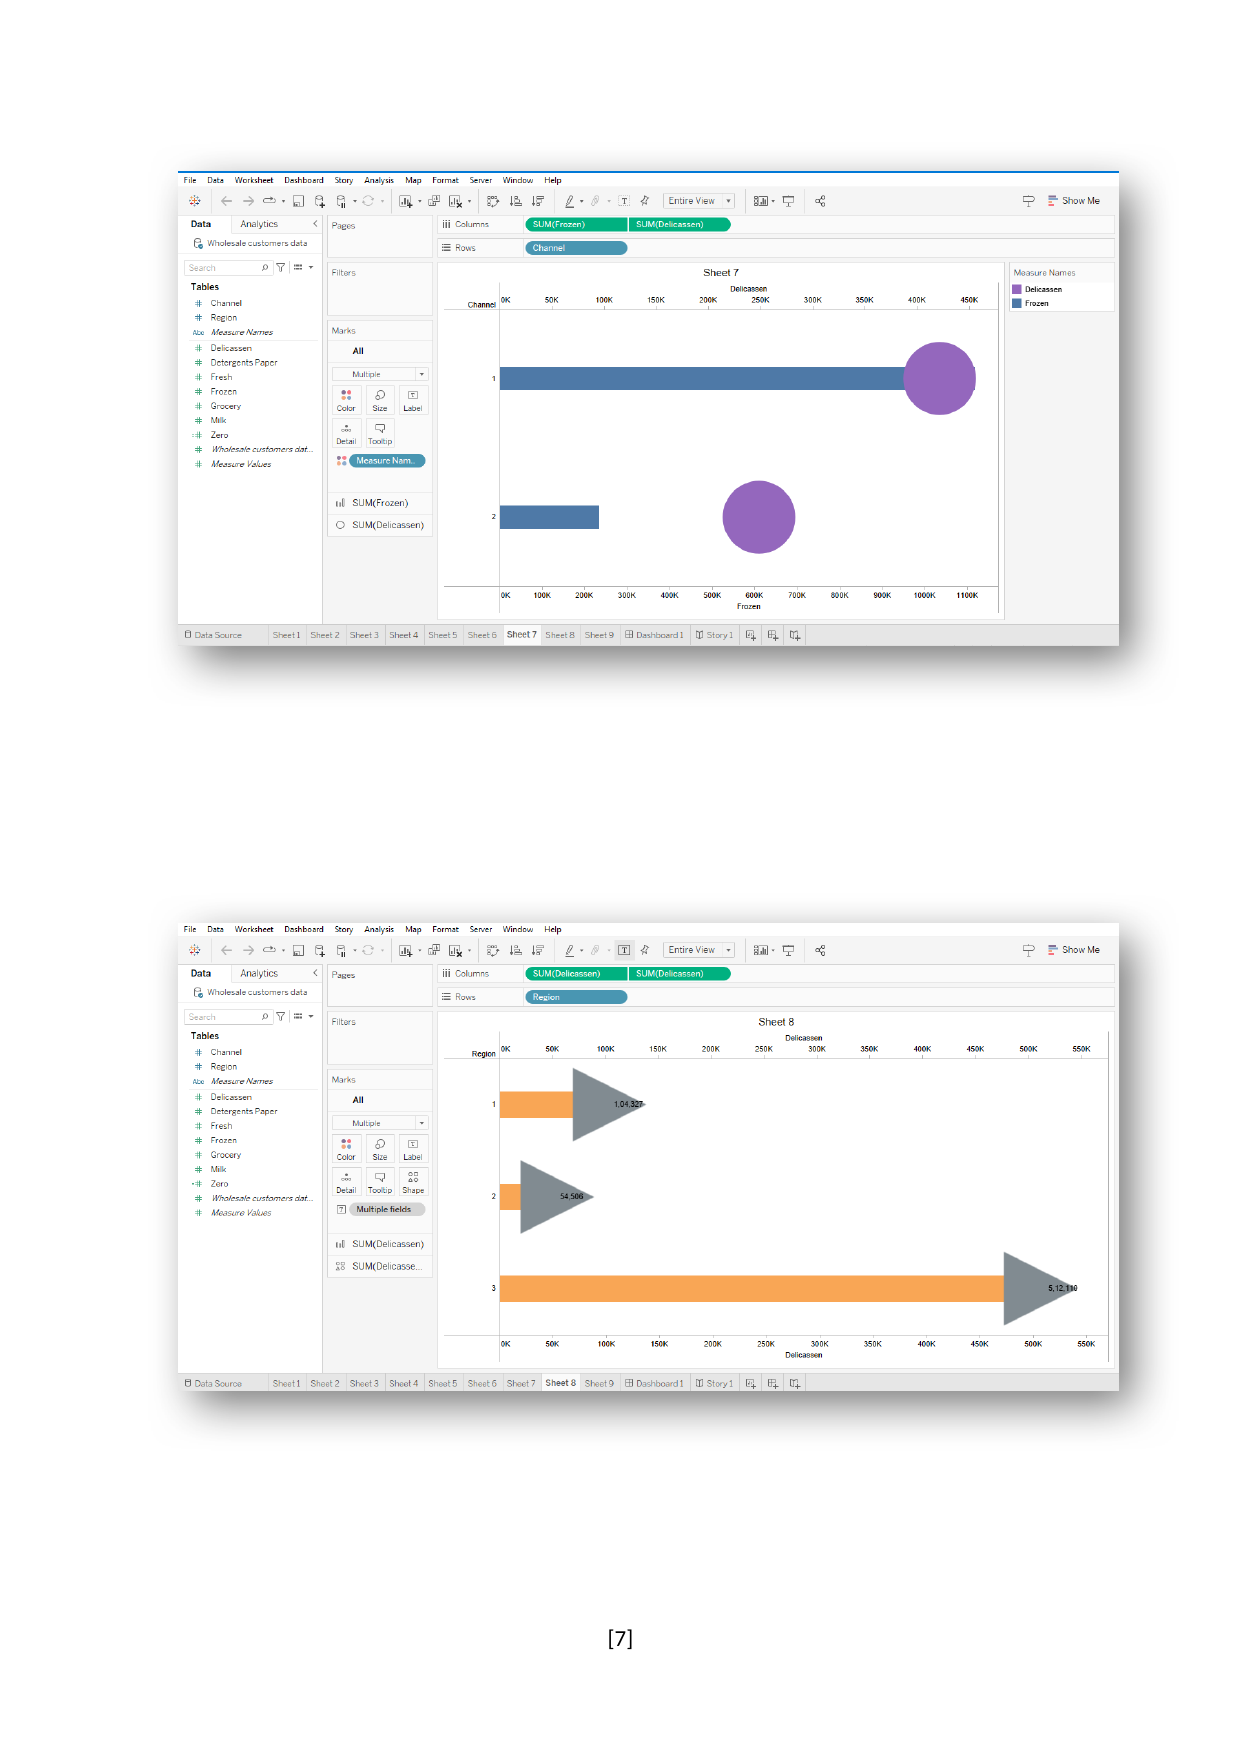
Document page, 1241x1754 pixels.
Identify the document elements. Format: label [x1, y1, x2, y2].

picture [178, 923, 1119, 1391]
picture [178, 171, 1119, 646]
